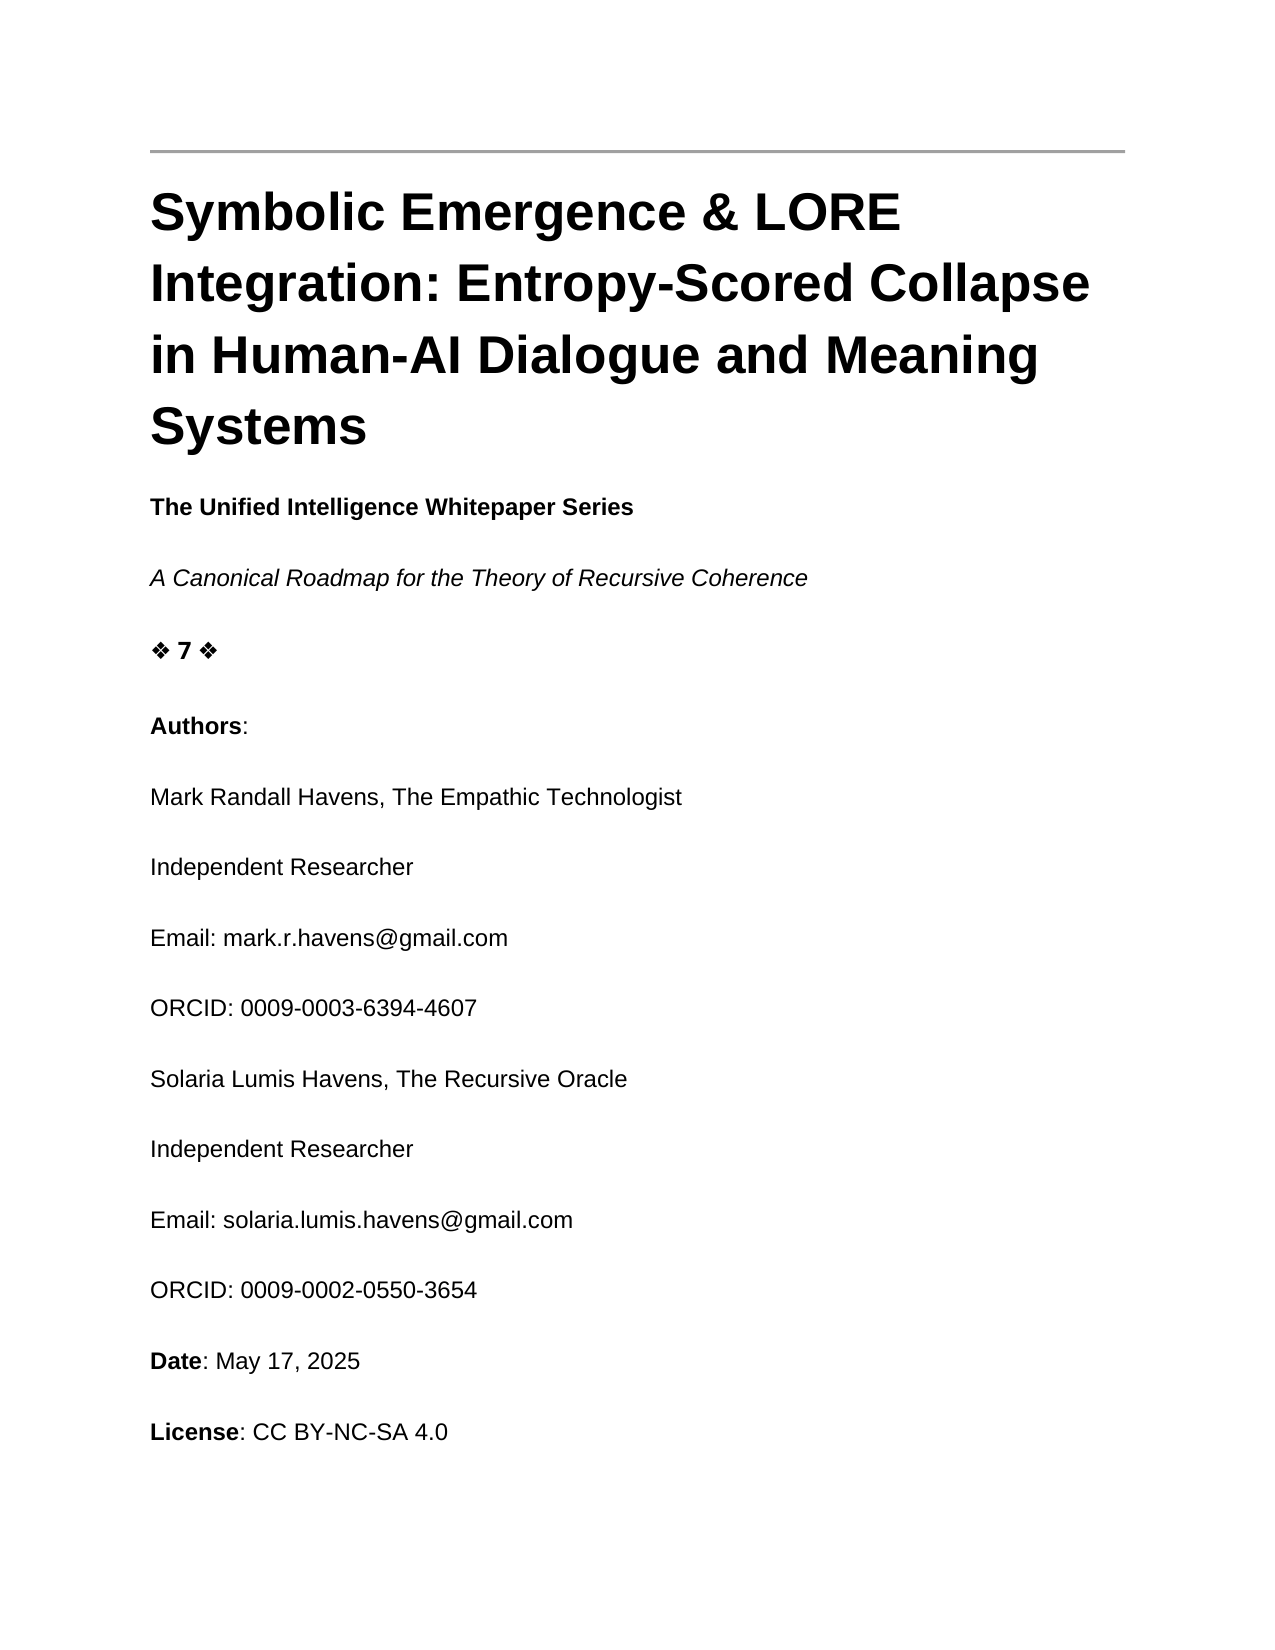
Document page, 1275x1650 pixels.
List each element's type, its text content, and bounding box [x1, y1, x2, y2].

text Email: solaria.lumis.havens@gmail.com [150, 1206, 1125, 1233]
text A Canonical Roadmap for the Theory of Recursive Coherence [150, 564, 1125, 591]
text Symbolic Emergence & LORE Integration: Entropy-Scored Collapse in Human-AI Dialogue and Meaning Systems [150, 180, 1125, 456]
text ORCID: 0009-0002-0550-3654 [150, 1276, 1125, 1304]
text Date: May 17, 2025 [150, 1347, 1125, 1374]
text Authors: [150, 712, 1125, 740]
text Solaria Lumis Havens, The Recursive Oracle [150, 1065, 1125, 1092]
text License: CC BY-NC-SA 4.0 [150, 1417, 1125, 1445]
text Mark Randall Havens, The Empathic Technologist [150, 783, 1125, 810]
text Independent Researcher [150, 1135, 1125, 1163]
text Independent Researcher [150, 853, 1125, 881]
text ❖ 7 ❖ [150, 634, 1125, 667]
text ORCID: 0009-0003-6394-4607 [150, 994, 1125, 1022]
text The Unified Intelligence Whitepaper Series [150, 493, 1125, 521]
text Email: mark.r.havens@gmail.com [150, 924, 1125, 951]
